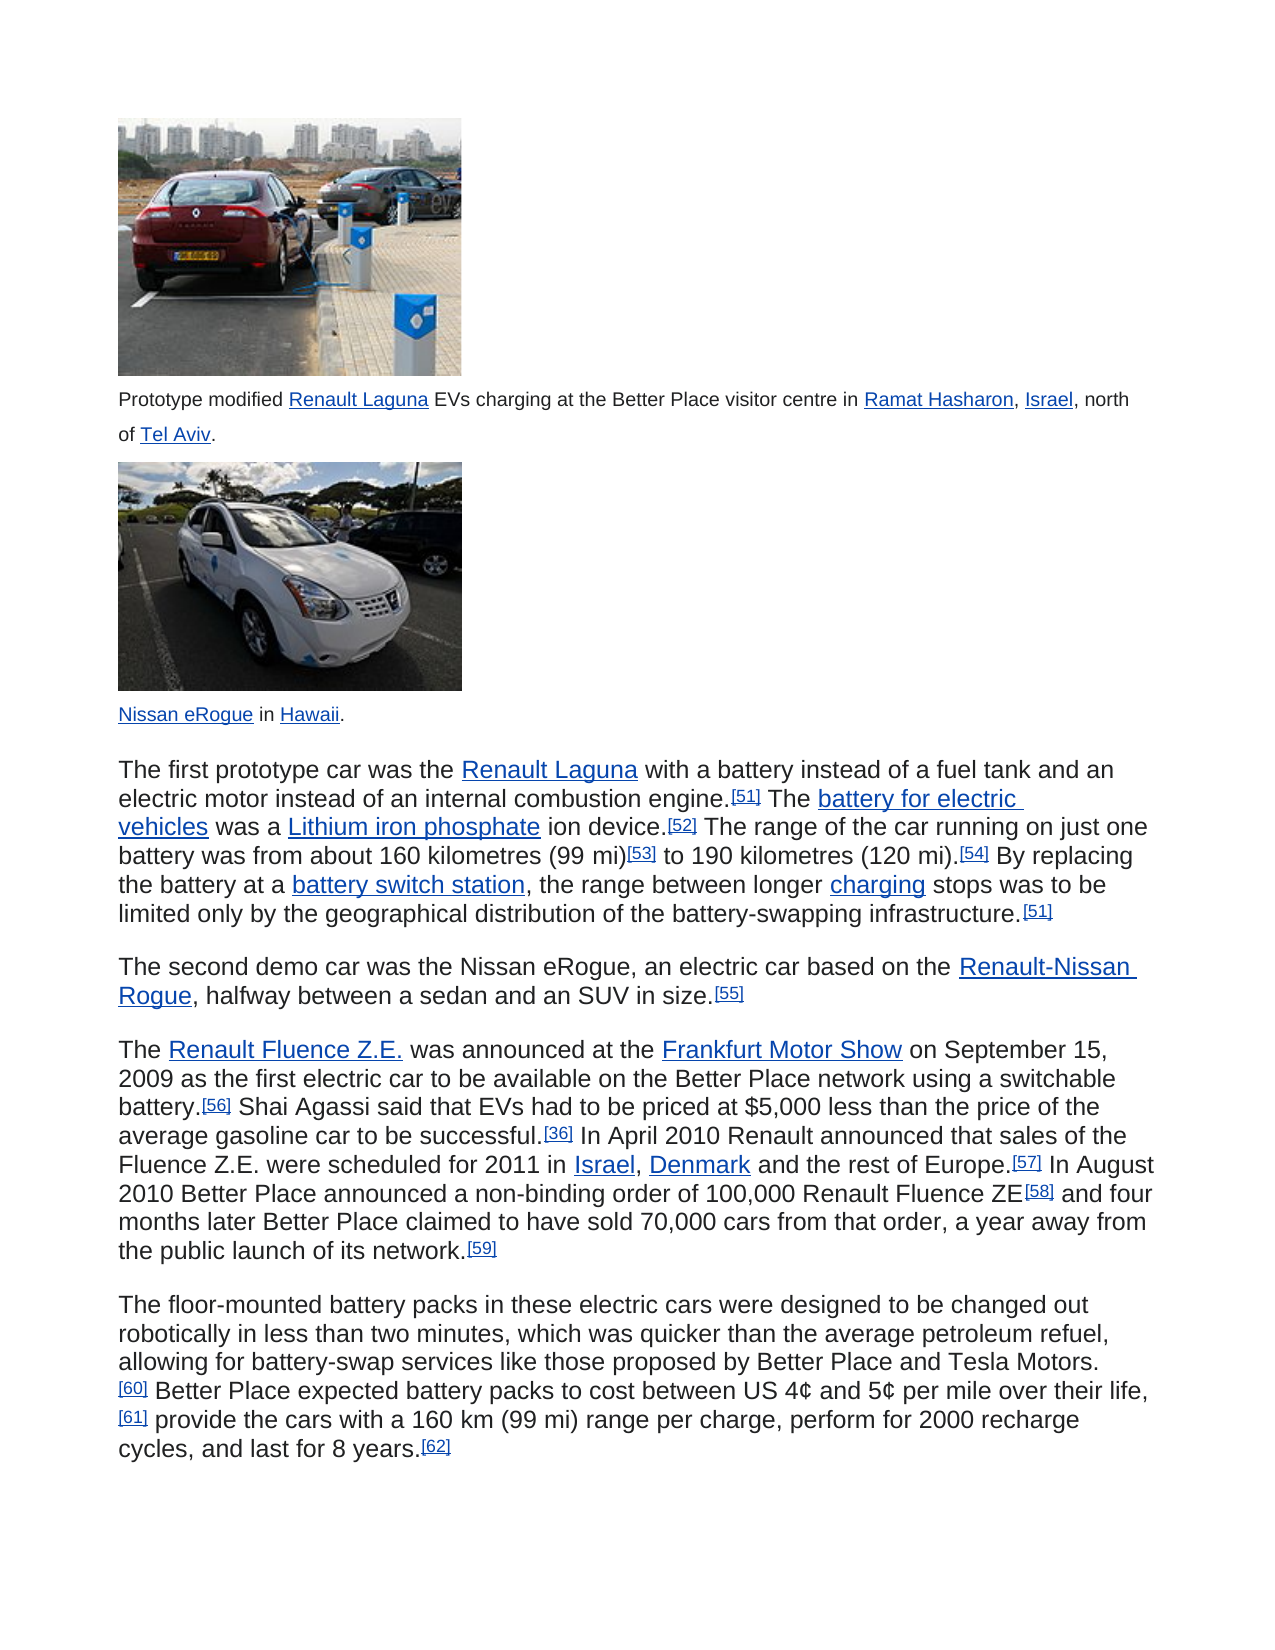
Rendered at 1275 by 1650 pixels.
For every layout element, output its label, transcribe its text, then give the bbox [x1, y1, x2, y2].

text The first prototype car was the Renault Laguna with a battery instead of a fuel tank and an electric motor instead of an internal combustion engine.[51] The battery for electric vehicles was a Lithium iron phosphate ion device.[52] The range of the car running on just one battery was from about 160 kilometres (99 mi)[53] to 190 kilometres (120 mi).[54] By replacing the battery at a battery switch station, the range between longer charging stops was to be limited only by the geographical distribution of the battery-swapping infrastructure.[51] [118, 755, 1157, 927]
text The second demo car was the Nissan eRogue, an electric car based on the Renault-Nissan Rogue, halfway between a sedan and an SUV in size.[55] [118, 952, 1157, 1010]
text The Renault Fluence Z.E. was announced at the Frankfurt Motor Show on September 15, 2009 as the first electric car to be available on the Better Place network using a switchable battery.[56] Shai Agassi said that EVs had to be priced at $5,000 less than the price of the average gasoline car to be successful.[36] In April 2010 Renault announced that sales of the Fluence Z.E. were scheduled for 2011 in Israel, Denmark and the rest of Europe.[57] In August 2010 Better Place announced a non-binding order of 100,000 Renault Fluence ZE[58] and four months later Better Place claimed to have sold 70,000 cars from that order, a year away from the public launch of its network.[59] [118, 1035, 1157, 1265]
picture [118, 118, 462, 376]
picture [118, 462, 462, 691]
text The floor-mounted battery packs in these electric cars were designed to be changed out robotically in less than two minutes, which was quicker than the average petroleum refuel, allowing for battery-swap services like those proposed by Better Place and Tesla Motors.[60] Better Place expected battery packs to cost between US 4¢ and 5¢ per mile over their life,[61] provide the cars with a 160 km (99 mi) range per charge, perform for 2000 recharge cycles, and last for 8 years.[62] [118, 1290, 1157, 1462]
text Nissan eRogue in Hawaii. [118, 691, 1157, 726]
text Prototype modified Renault Laguna EVs charging at the Better Place visitor centre in Ramat Hasharon, Israel, north of Tel Aviv. [118, 376, 1157, 446]
